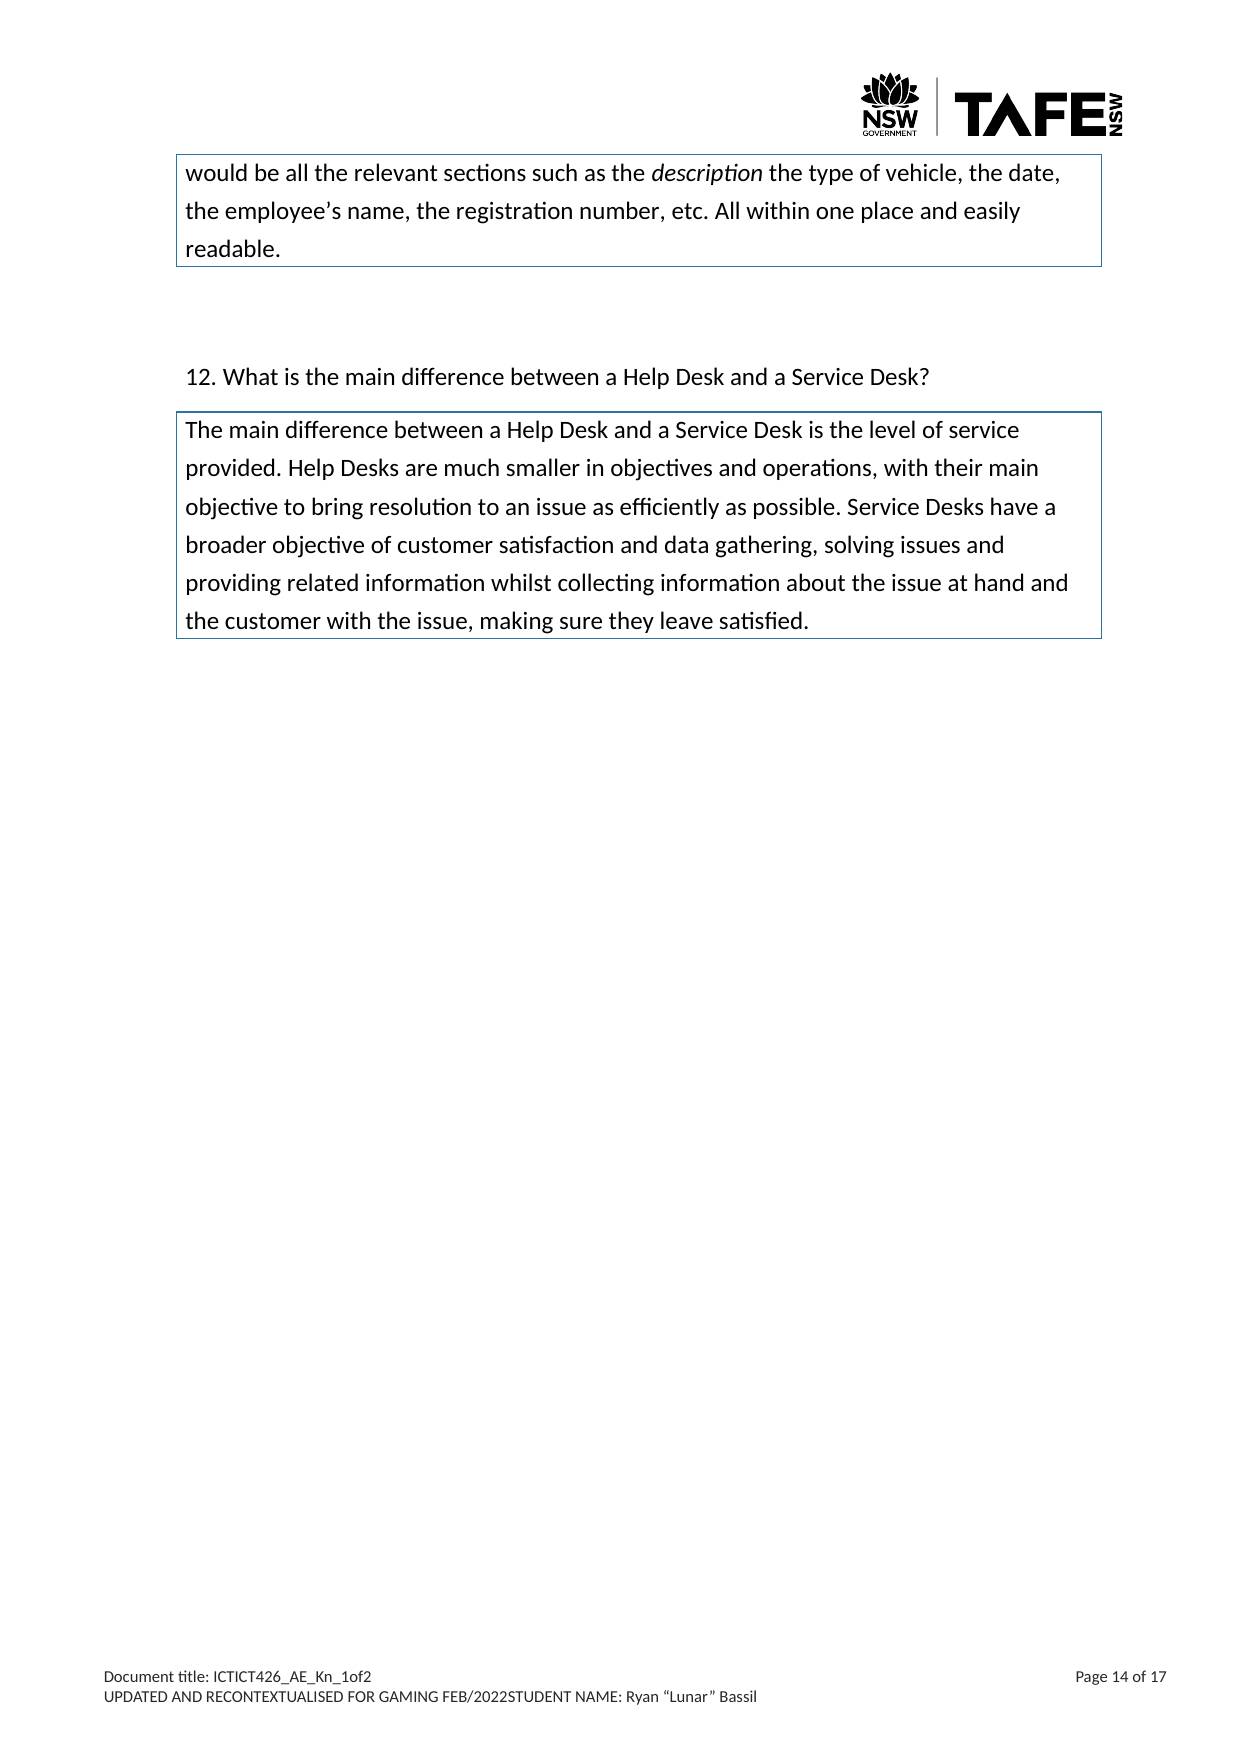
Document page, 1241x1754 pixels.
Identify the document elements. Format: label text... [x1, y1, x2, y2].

list What is the main difference between a Help Desk and a Service Desk? [185, 361, 1092, 391]
text The main difference between a Help Desk and a Service Desk is the level of service provided. Help Desks are much smaller in objectives and operations, with their main objective to bring resolution to an issue as efficiently as possible. Service Desks have a broader objective of customer satisfaction and data gathering, solving issues and providing related information whilst collecting information about the issue at hand and the customer with the issue, making sure they leave satisfied. [177, 413, 1101, 638]
picture [861, 71, 1123, 137]
